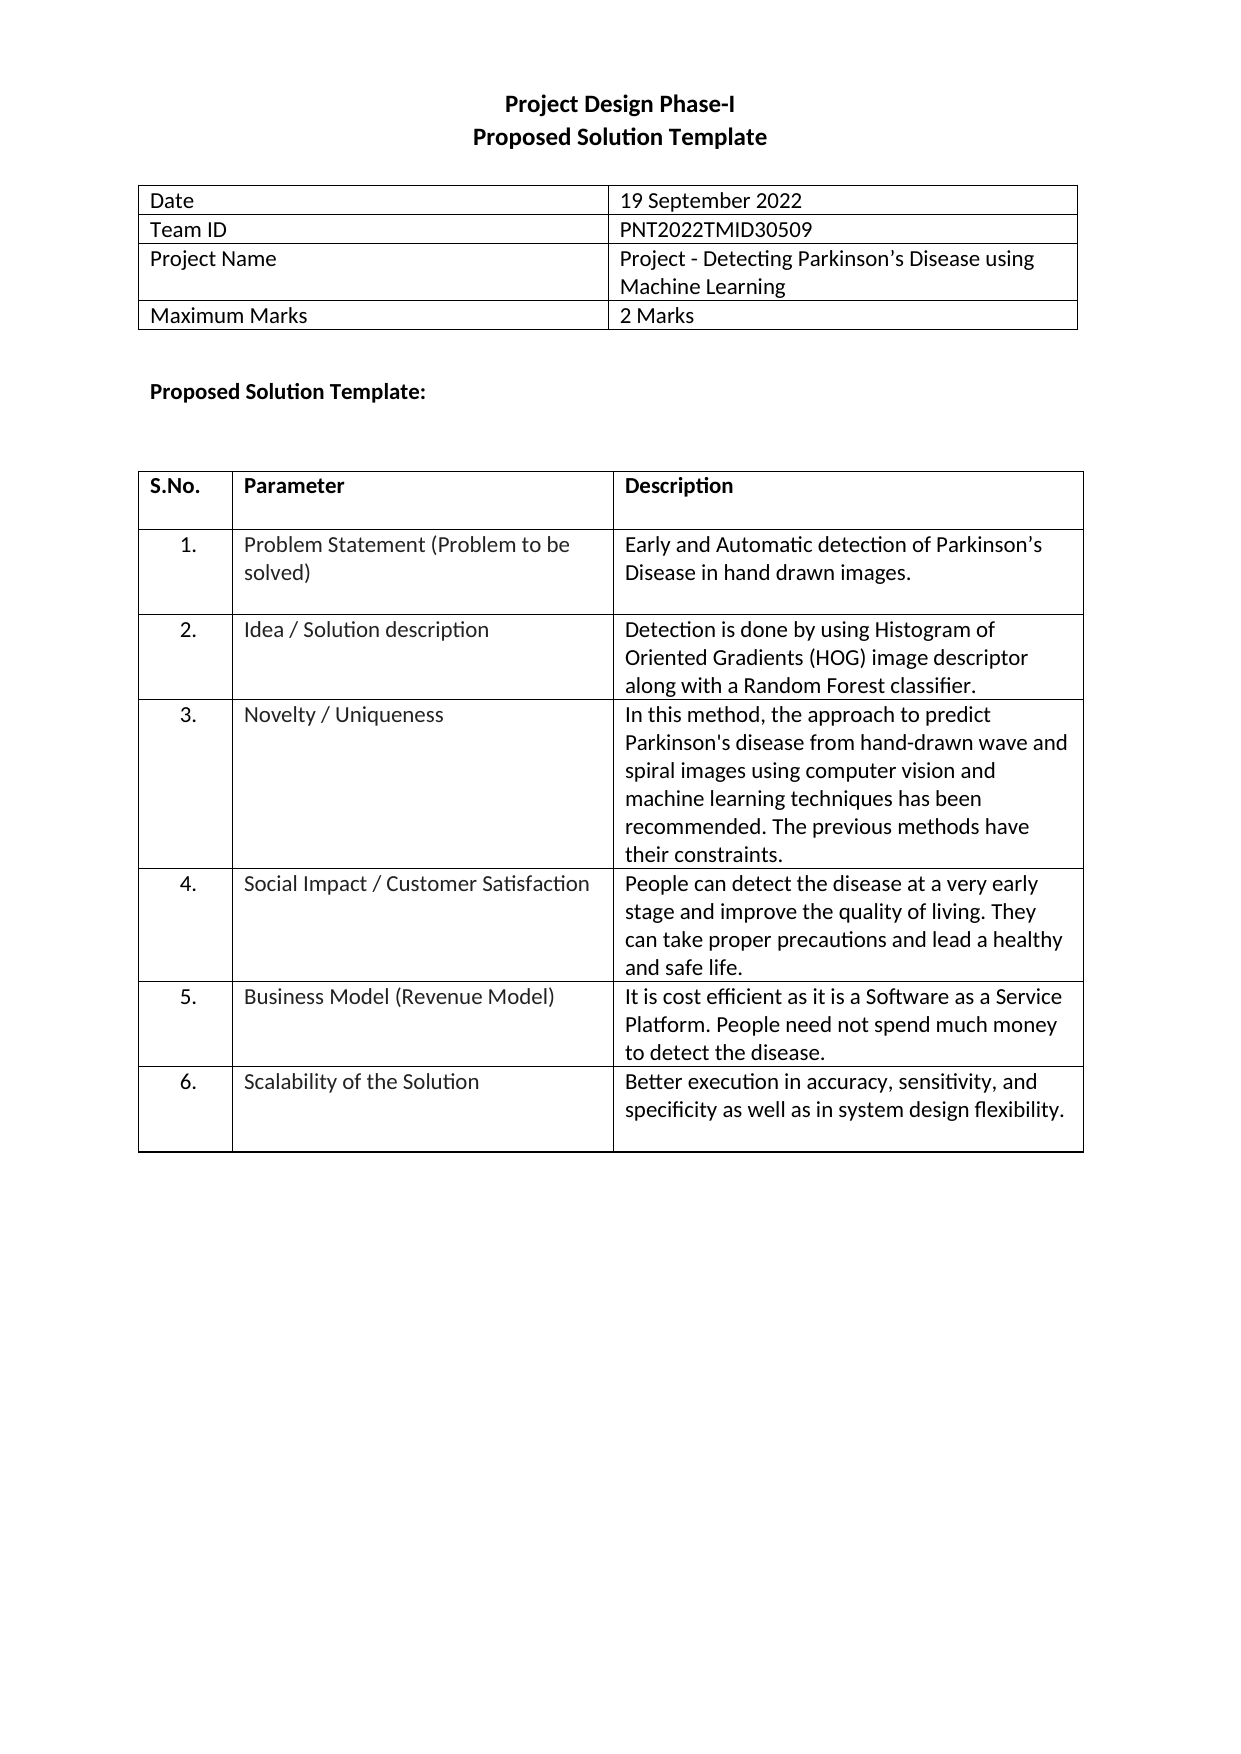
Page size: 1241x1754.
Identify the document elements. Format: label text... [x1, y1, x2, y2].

text Project Design Phase-I [150, 89, 1090, 119]
table_cell Social Impact / Customer Satisfaction [233, 869, 613, 981]
table_cell 2 Marks [609, 301, 1077, 329]
table_cell Maximum Marks [139, 301, 608, 329]
table_cell Problem Statement (Problem to be solved) [233, 530, 613, 614]
table_cell Project Name [139, 244, 608, 300]
table_cell [139, 1067, 232, 1151]
table_cell Detection is done by using Histogram of Oriented Gradients (HOG) image descriptor along with a Random Forest classifier. [614, 615, 1083, 699]
table_cell [139, 530, 232, 614]
table_cell Team ID [139, 215, 608, 243]
table_header Description [614, 472, 1083, 529]
text Proposed Solution Template [150, 122, 1090, 152]
table_cell PNT2022TMID30509 [609, 215, 1077, 243]
table_cell People can detect the disease at a very early stage and improve the quality of living. They can take proper precautions and lead a healthy and safe life. [614, 869, 1083, 981]
table_header 19 September 2022 [609, 186, 1077, 214]
table_cell Business Model (Revenue Model) [233, 982, 613, 1066]
table_cell [139, 615, 232, 699]
table_cell [139, 982, 232, 1066]
table_cell [139, 700, 232, 868]
table_header Parameter [233, 472, 613, 529]
table_cell Idea / Solution description [233, 615, 613, 699]
table_cell Early and Automatic detection of Parkinson’s Disease in hand drawn images. [614, 530, 1083, 614]
table_cell [139, 869, 232, 981]
table_cell It is cost efficient as it is a Software as a Service Platform. People need not spend much money to detect the disease. [614, 982, 1083, 1066]
table_cell Scalability of the Solution [233, 1067, 613, 1151]
table_cell In this method, the approach to predict Parkinson's disease from hand-drawn wave and spiral images using computer vision and machine learning techniques has been recommended. The previous methods have their constraints. [614, 700, 1083, 868]
text Proposed Solution Template: [150, 377, 1090, 405]
table_cell Project - Detecting Parkinson’s Disease using Machine Learning [609, 244, 1077, 300]
table_cell Novelty / Uniqueness [233, 700, 613, 868]
table_header Date [139, 186, 608, 214]
table_cell Better execution in accuracy, sensitivity, and specificity as well as in system design flexibility. [614, 1067, 1083, 1151]
table_header S.No. [139, 472, 232, 529]
